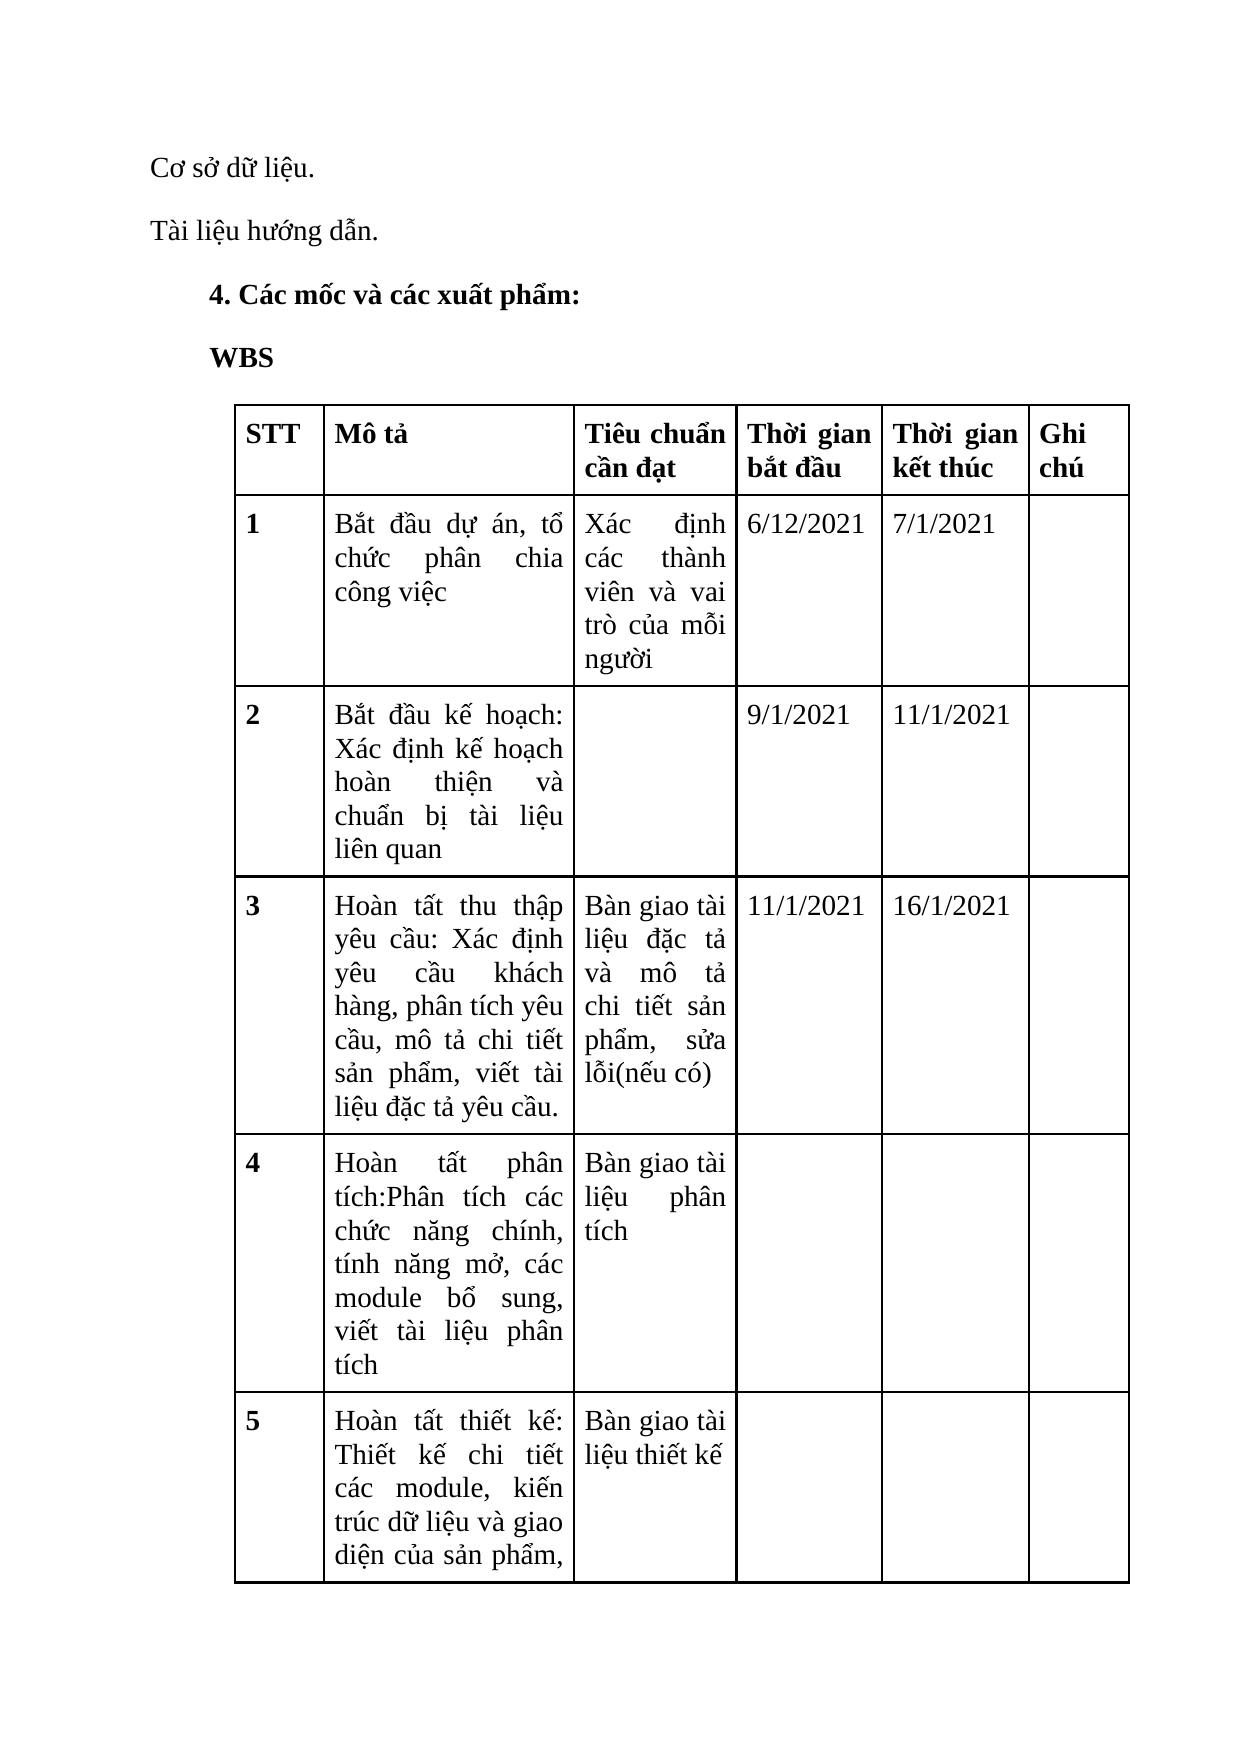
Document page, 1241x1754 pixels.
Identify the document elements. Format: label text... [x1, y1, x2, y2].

table_header Ghi chú [1030, 406, 1128, 494]
table_cell 7/1/2021 [883, 496, 1028, 685]
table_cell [575, 1393, 735, 1581]
table_cell 2 [236, 687, 323, 875]
table_cell [1030, 1135, 1128, 1391]
table_cell 9/1/2021 [738, 687, 881, 875]
text Cơ sở dữ liệu. [150, 150, 1090, 183]
table_cell 11/1/2021 [883, 687, 1028, 875]
table_cell [883, 1135, 1028, 1391]
table_header STT [236, 406, 323, 494]
text 4. Các mốc và các xuất phẩm: [150, 277, 1090, 311]
table_cell 11/1/2021 [738, 878, 881, 1133]
table_header Mô tả [325, 406, 573, 494]
table_cell [1030, 878, 1128, 1133]
table_header Tiêu chuẩn cần đạt [575, 406, 735, 494]
text WBS [209, 341, 1090, 374]
table_cell Bàn giao tài liệu đặc tả và mô tả chi tiết sản phẩm, sửa lỗi(nếu có) [575, 878, 735, 1133]
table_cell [325, 1393, 573, 1581]
table_cell [1030, 496, 1128, 685]
table_cell [738, 1393, 881, 1581]
table_header Thời gian bắt đầu [738, 406, 881, 494]
text Tài liệu hướng dẫn. [150, 213, 1090, 247]
table_cell 3 [236, 878, 323, 1133]
table_cell Xác định các thành viên và vai trò của mỗi người [575, 496, 735, 685]
table_cell [1030, 1393, 1128, 1581]
table_cell 6/12/2021 [738, 496, 881, 685]
table_cell Bắt đầu kế hoạch: Xác định kế hoạch hoàn thiện và chuẩn bị tài liệu liên quan [325, 687, 573, 875]
table_cell [883, 1393, 1028, 1581]
table_cell [575, 687, 735, 875]
table_cell 16/1/2021 [883, 878, 1028, 1133]
table_header Thời gian kết thúc [883, 406, 1028, 494]
table_cell [1030, 687, 1128, 875]
table_cell [738, 1135, 881, 1391]
table_cell 1 [236, 496, 323, 685]
table_cell Hoàn tất thu thập yêu cầu: Xác định yêu cầu khách hàng, phân tích yêu cầu, mô tả chi tiết sản phẩm, viết tài liệu đặc tả yêu cầu. [325, 878, 573, 1133]
table_cell 4 [236, 1135, 323, 1391]
table_cell 5 [236, 1393, 323, 1581]
table_cell Bàn giao tài liệu phân tích [575, 1135, 735, 1391]
table_cell Bắt đầu dự án, tổ chức phân chia công việc [325, 496, 573, 685]
table_cell Hoàn tất phân tích:Phân tích các chức năng chính, tính năng mở, các module bổ sung, viết tài liệu phân tích [325, 1135, 573, 1391]
